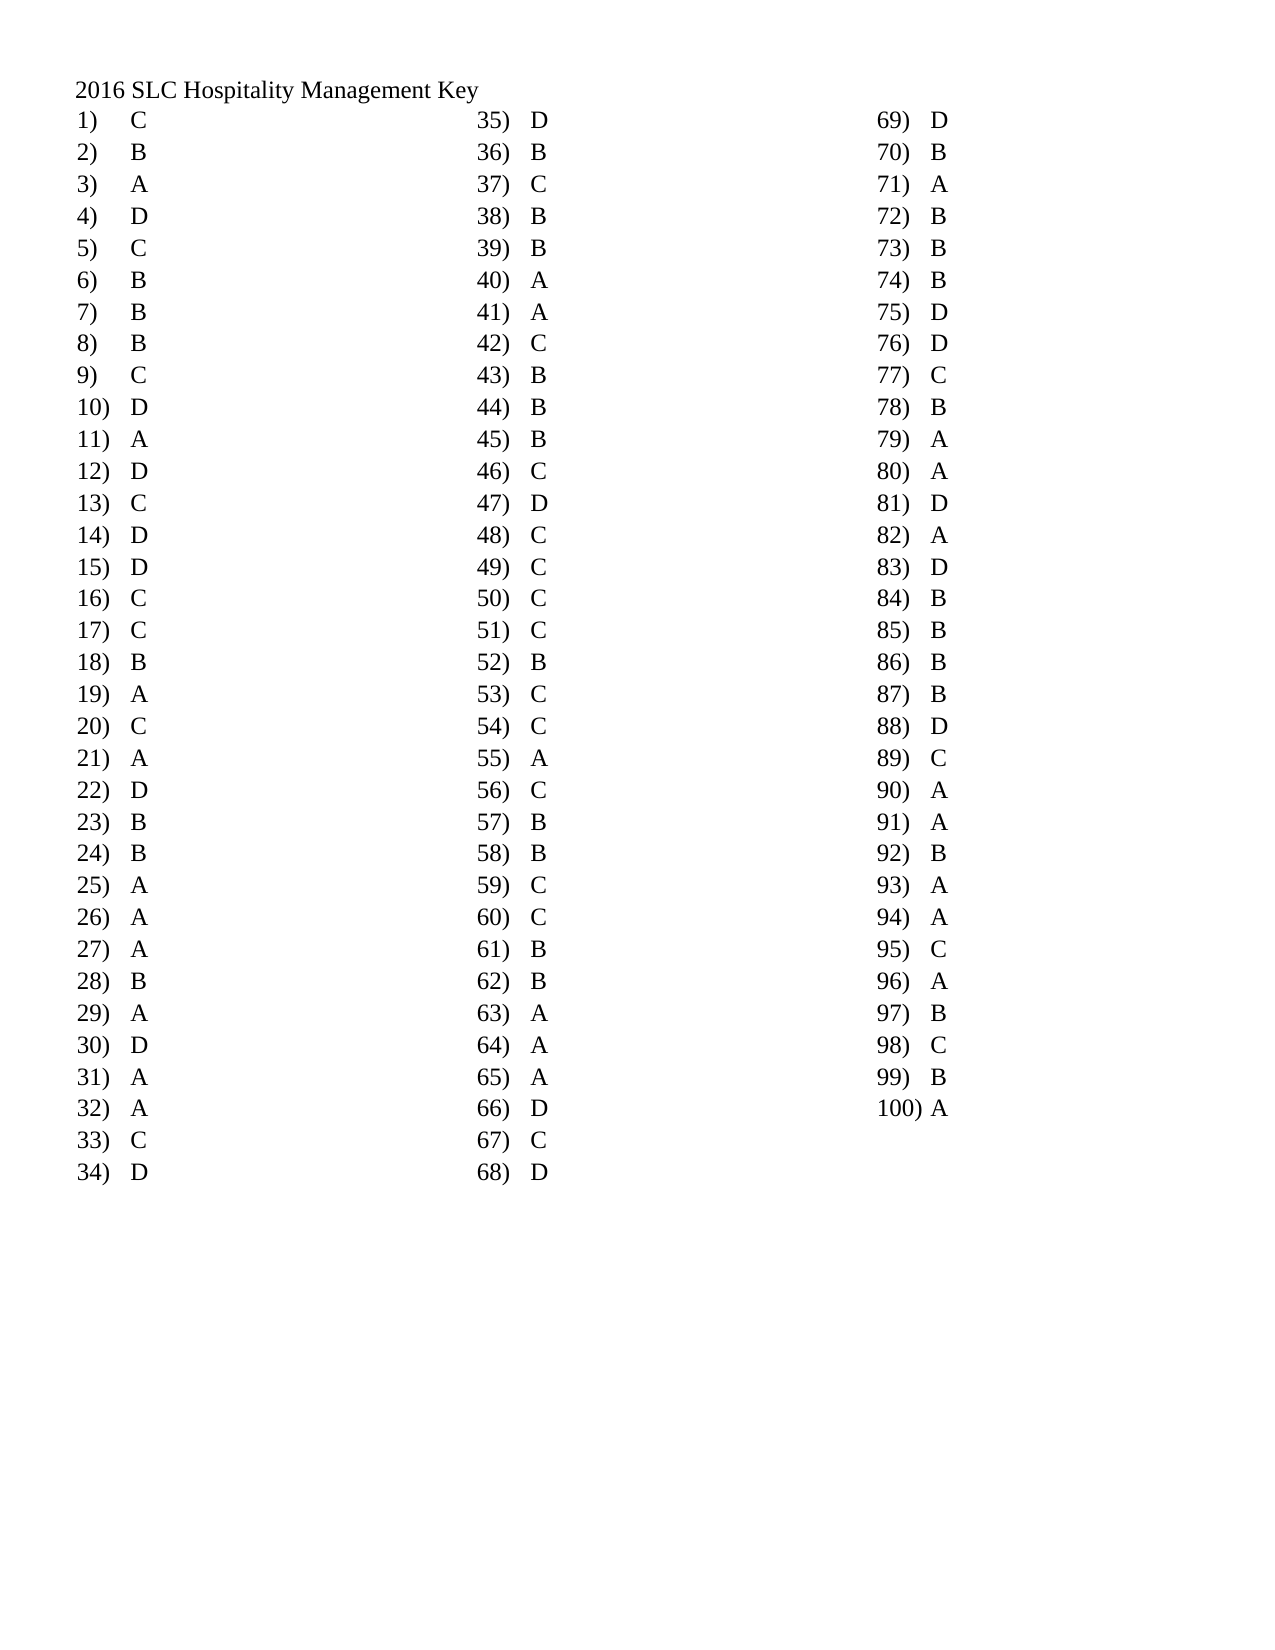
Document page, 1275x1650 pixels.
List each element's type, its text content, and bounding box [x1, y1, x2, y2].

table_cell 55) [475, 741, 529, 773]
table_cell 5) [75, 231, 129, 263]
table_cell 7) [75, 295, 129, 327]
table_cell 32) [75, 1092, 129, 1124]
table_cell B [529, 359, 554, 391]
table_cell 4) [75, 199, 129, 231]
table_cell B [929, 231, 954, 263]
table_cell 45) [475, 423, 529, 454]
table_cell 37) [475, 168, 529, 199]
table_cell 14) [75, 518, 129, 550]
table_cell A [129, 996, 154, 1028]
table_cell A [929, 454, 954, 486]
table_cell C [529, 327, 554, 359]
table_cell 20) [75, 709, 129, 741]
table_cell A [129, 678, 154, 709]
table_cell 57) [475, 805, 529, 837]
table_cell C [529, 582, 554, 614]
table_cell 71) [875, 168, 929, 199]
table_cell A [529, 1028, 554, 1060]
table_cell C [129, 582, 154, 614]
table_cell 90) [875, 773, 929, 805]
table_cell 69) [875, 104, 929, 136]
table_cell B [529, 231, 554, 263]
table_cell D [929, 709, 954, 741]
table_cell 40) [475, 263, 529, 295]
table_cell 80) [875, 454, 929, 486]
table_cell C [529, 901, 554, 932]
table_cell C [529, 614, 554, 646]
table_cell B [129, 295, 154, 327]
table_cell 48) [475, 518, 529, 550]
table_cell 19) [75, 678, 129, 709]
table_cell 89) [875, 741, 929, 773]
table_cell D [129, 199, 154, 231]
table_cell A [929, 964, 954, 996]
table_cell 34) [75, 1156, 129, 1187]
table_cell A [129, 869, 154, 901]
table_cell D [129, 391, 154, 422]
table_cell 41) [475, 295, 529, 327]
table_cell 53) [475, 678, 529, 709]
table_cell B [929, 199, 954, 231]
table_cell A [129, 168, 154, 199]
table_cell C [129, 1124, 154, 1156]
table_cell 47) [475, 486, 529, 518]
table_cell B [529, 805, 554, 837]
table_cell B [529, 136, 554, 167]
table_cell D [129, 1156, 154, 1187]
table_cell 17) [75, 614, 129, 646]
table_cell 22) [75, 773, 129, 805]
table_cell A [929, 805, 954, 837]
table_cell 81) [875, 486, 929, 518]
table_cell 31) [75, 1060, 129, 1092]
table_cell A [929, 518, 954, 550]
table_cell C [929, 741, 954, 773]
table_cell 77) [875, 359, 929, 391]
table_cell D [929, 295, 954, 327]
table_cell 54) [475, 709, 529, 741]
table_cell 85) [875, 614, 929, 646]
table_cell 56) [475, 773, 529, 805]
table_cell 97) [875, 996, 929, 1028]
table_cell 35) [475, 104, 529, 136]
table_cell B [929, 837, 954, 869]
table_cell A [929, 168, 954, 199]
table_cell B [129, 136, 154, 167]
table_cell 38) [475, 199, 529, 231]
table_cell A [929, 901, 954, 932]
table_cell 10) [75, 391, 129, 422]
table_cell 100) [875, 1092, 929, 1124]
table_cell 21) [75, 741, 129, 773]
table_cell A [529, 741, 554, 773]
table_cell C [529, 1124, 554, 1156]
table_cell A [529, 996, 554, 1028]
table_cell D [529, 1156, 554, 1187]
table_header C [129, 104, 154, 136]
table_cell 24) [75, 837, 129, 869]
table_cell 27) [75, 933, 129, 964]
table_cell 2) [75, 136, 129, 167]
table_cell B [929, 1060, 954, 1092]
table_cell 84) [875, 582, 929, 614]
table_cell A [529, 1060, 554, 1092]
table_cell 83) [875, 550, 929, 582]
table_cell 78) [875, 391, 929, 422]
table_cell A [929, 773, 954, 805]
table_cell C [529, 869, 554, 901]
table_cell B [529, 199, 554, 231]
table_cell 26) [75, 901, 129, 932]
table_cell B [129, 646, 154, 677]
table_cell 72) [875, 199, 929, 231]
table_header 1) [75, 104, 129, 136]
table_cell 44) [475, 391, 529, 422]
table_cell A [129, 741, 154, 773]
table_cell 12) [75, 454, 129, 486]
table_cell D [529, 104, 554, 136]
table_cell B [129, 327, 154, 359]
table_cell D [929, 550, 954, 582]
table_cell 50) [475, 582, 529, 614]
table_cell 8) [75, 327, 129, 359]
table_cell 13) [75, 486, 129, 518]
table_cell D [129, 454, 154, 486]
table_cell C [129, 486, 154, 518]
table_cell D [129, 773, 154, 805]
table_cell B [129, 837, 154, 869]
table_cell 79) [875, 423, 929, 454]
table_cell 39) [475, 231, 529, 263]
table_cell 96) [875, 964, 929, 996]
table_cell B [129, 263, 154, 295]
table_cell C [529, 518, 554, 550]
table_cell C [529, 678, 554, 709]
table_cell 99) [875, 1060, 929, 1092]
table_cell D [929, 104, 954, 136]
table_cell D [129, 518, 154, 550]
table_cell C [929, 933, 954, 964]
table_cell B [529, 933, 554, 964]
table_cell 23) [75, 805, 129, 837]
table_cell B [929, 996, 954, 1028]
table_cell C [129, 614, 154, 646]
table_cell 43) [475, 359, 529, 391]
table_cell 66) [475, 1092, 529, 1124]
table_cell 59) [475, 869, 529, 901]
table_cell 18) [75, 646, 129, 677]
table_cell C [929, 1028, 954, 1060]
table_cell 67) [475, 1124, 529, 1156]
table_cell C [129, 709, 154, 741]
table_cell B [129, 964, 154, 996]
table_cell C [529, 168, 554, 199]
table_cell 3) [75, 168, 129, 199]
table_cell B [529, 423, 554, 454]
table_cell 92) [875, 837, 929, 869]
table_cell A [129, 933, 154, 964]
table_cell 36) [475, 136, 529, 167]
table_cell B [929, 646, 954, 677]
table_cell A [129, 423, 154, 454]
table_cell 6) [75, 263, 129, 295]
table_cell 87) [875, 678, 929, 709]
table_cell 42) [475, 327, 529, 359]
table_cell 76) [875, 327, 929, 359]
table_cell A [929, 1092, 954, 1124]
table_cell B [929, 582, 954, 614]
table_cell C [929, 359, 954, 391]
table_cell B [529, 391, 554, 422]
table_cell 88) [875, 709, 929, 741]
table_cell A [929, 869, 954, 901]
table_cell 91) [875, 805, 929, 837]
table_cell 82) [875, 518, 929, 550]
table_cell A [929, 423, 954, 454]
table_cell D [129, 550, 154, 582]
table_cell B [529, 837, 554, 869]
table_cell 98) [875, 1028, 929, 1060]
table_cell C [129, 359, 154, 391]
table_cell 46) [475, 454, 529, 486]
table_cell 62) [475, 964, 529, 996]
table_cell B [529, 646, 554, 677]
table_cell 15) [75, 550, 129, 582]
table_cell B [929, 391, 954, 422]
table_cell A [129, 1092, 154, 1124]
table_cell B [529, 964, 554, 996]
text 2016 SLC Hospitality Management Key [75, 75, 1200, 104]
table_cell C [529, 773, 554, 805]
table_cell 28) [75, 964, 129, 996]
table_cell 25) [75, 869, 129, 901]
table_cell B [129, 805, 154, 837]
table_cell 9) [75, 359, 129, 391]
table_cell 61) [475, 933, 529, 964]
table_cell A [129, 1060, 154, 1092]
table_cell 95) [875, 933, 929, 964]
table_cell D [929, 327, 954, 359]
table_cell C [529, 454, 554, 486]
table_cell 29) [75, 996, 129, 1028]
table_cell 94) [875, 901, 929, 932]
table_cell 64) [475, 1028, 529, 1060]
table_cell 16) [75, 582, 129, 614]
table_cell 60) [475, 901, 529, 932]
table_cell A [529, 295, 554, 327]
table_cell D [529, 1092, 554, 1124]
table_cell 52) [475, 646, 529, 677]
table_cell C [129, 231, 154, 263]
table_cell 11) [75, 423, 129, 454]
table_cell B [929, 614, 954, 646]
table_cell 75) [875, 295, 929, 327]
table_cell 58) [475, 837, 529, 869]
table_cell C [529, 709, 554, 741]
table_cell A [129, 901, 154, 932]
table_cell 51) [475, 614, 529, 646]
table_cell B [929, 263, 954, 295]
table_cell 49) [475, 550, 529, 582]
table_cell 86) [875, 646, 929, 677]
table_cell B [929, 136, 954, 167]
table_cell 68) [475, 1156, 529, 1187]
table_cell 63) [475, 996, 529, 1028]
table_cell 73) [875, 231, 929, 263]
table_cell 93) [875, 869, 929, 901]
table_cell 30) [75, 1028, 129, 1060]
table_cell C [529, 550, 554, 582]
table_cell 33) [75, 1124, 129, 1156]
table_cell D [929, 486, 954, 518]
table_cell D [529, 486, 554, 518]
table_cell B [929, 678, 954, 709]
table_cell 74) [875, 263, 929, 295]
table_cell 65) [475, 1060, 529, 1092]
table_cell A [529, 263, 554, 295]
table_cell D [129, 1028, 154, 1060]
table_cell 70) [875, 136, 929, 167]
